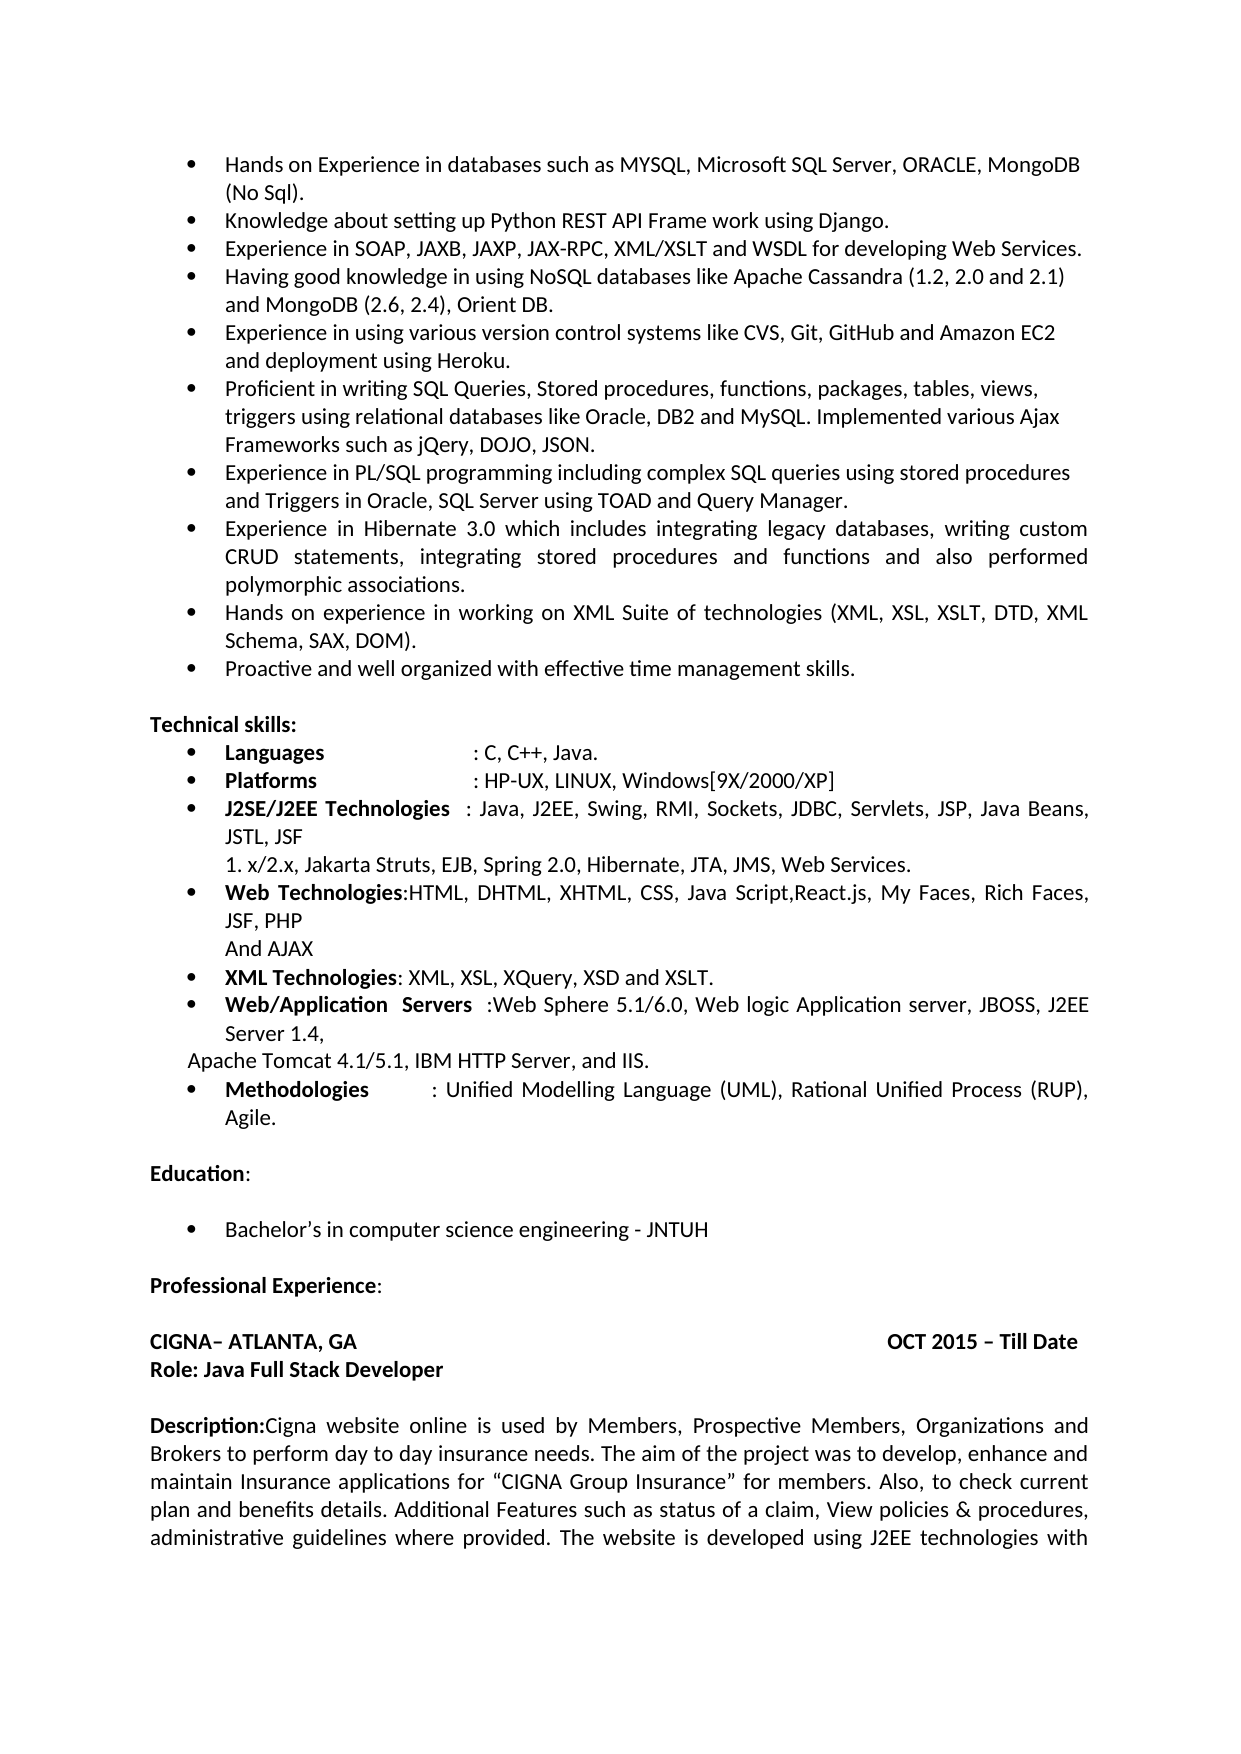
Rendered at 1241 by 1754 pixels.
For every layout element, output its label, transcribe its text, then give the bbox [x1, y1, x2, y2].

list Experience in using various version control systems like CVS, Git, GitHub and Amazon EC2 and deployment using Heroku. [187, 318, 1090, 374]
list Hands on experience in working on XML Suite of technologies (XML, XSL, XSLT, DTD, XML Schema, SAX, DOM). [187, 598, 1090, 654]
list Hands on Experience in databases such as MYSQL, Microsoft SQL Server, ORACLE, MongoDB (No Sql). [187, 150, 1090, 206]
list Proactive and well organized with effective time management skills. [187, 654, 1090, 682]
list Apache Tomcat 4.1/5.1, IBM HTTP Server, and IIS. [187, 1047, 1090, 1075]
list XML Technologies: XML, XSL, XQuery, XSD and XSLT. [187, 963, 1090, 991]
text Role: Java Full Stack Developer [150, 1355, 1090, 1383]
text CIGNA– ATLANTA, GA OCT 2015 – Till Date [150, 1327, 1090, 1355]
list Bachelor’s in computer science engineering - JNTUH [187, 1215, 1090, 1243]
list Platforms : HP-UX, LINUX, Windows[9X/2000/XP] [187, 766, 1090, 794]
list J2SE/J2EE Technologies : Java, J2EE, Swing, RMI, Sockets, JDBC, Servlets, JSP, Java Beans, JSTL, JSF [187, 794, 1090, 851]
list Experience in Hibernate 3.0 which includes integrating legacy databases, writing custom CRUD statements, integrating stored procedures and functions and also performed polymorphic associations. [187, 514, 1090, 598]
list Experience in PL/SQL programming including complex SQL queries using stored procedures and Triggers in Oracle, SQL Server using TOAD and Query Manager. [187, 458, 1090, 514]
list Knowledge about setting up Python REST API Frame work using Django. [187, 206, 1090, 234]
list Web Technologies:HTML, DHTML, XHTML, CSS, Java Script,React.js, My Faces, Rich Faces, JSF, PHP [187, 878, 1090, 934]
list And AJAX [225, 934, 1090, 963]
list Languages : C, C++, Java. [187, 738, 1090, 766]
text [150, 1411, 1090, 1551]
list Having good knowledge in using NoSQL databases like Apache Cassandra (1.2, 2.0 and 2.1) and MongoDB (2.6, 2.4), Orient DB. [187, 262, 1090, 318]
text Professional Experience: [150, 1271, 1090, 1299]
list Experience in SOAP, JAXB, JAXP, JAX-RPC, XML/XSLT and WSDL for developing Web Services. [187, 234, 1090, 262]
text Education: [150, 1159, 1090, 1187]
text Technical skills: [150, 710, 1090, 738]
list 1. x/2.x, Jakarta Struts, EJB, Spring 2.0, Hibernate, JTA, JMS, Web Services. [225, 851, 1090, 878]
list Proficient in writing SQL Queries, Stored procedures, functions, packages, tables, views, triggers using relational databases like Oracle, DB2 and MySQL. Implemented various Ajax Frameworks such as jQery, DOJO, JSON. [187, 374, 1090, 458]
list Web/Application Servers :Web Sphere 5.1/6.0, Web logic Application server, JBOSS, J2EE Server 1.4, [187, 991, 1090, 1047]
list Methodologies : Unified Modelling Language (UML), Rational Unified Process (RUP), Agile. [187, 1075, 1090, 1131]
